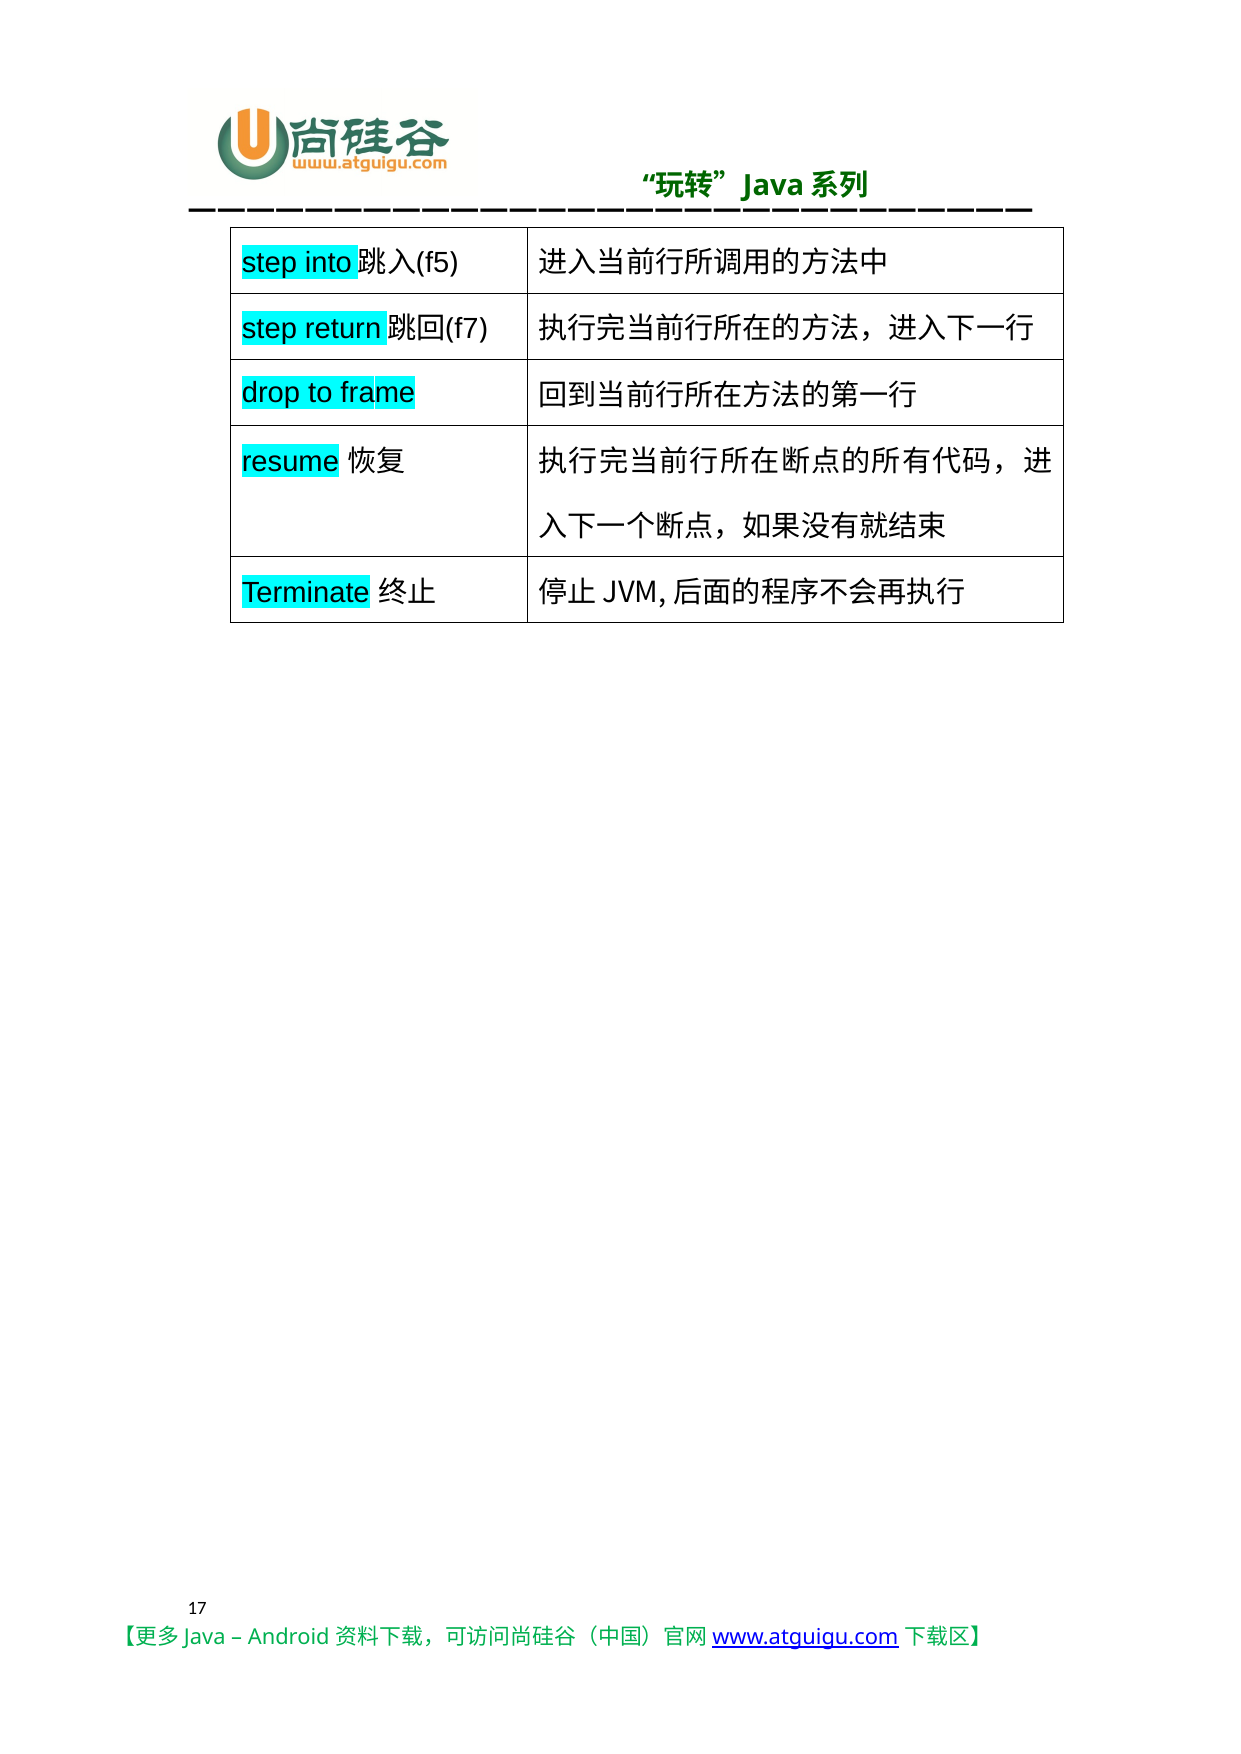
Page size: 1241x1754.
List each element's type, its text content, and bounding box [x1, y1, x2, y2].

table_cell 执行完当前行所在断点的所有代码，进入下一个断点，如果没有就结束 [528, 426, 1063, 556]
table_cell drop to frame [231, 360, 527, 425]
table_cell step into跳入(f5) [231, 228, 527, 293]
picture [187, 88, 479, 196]
table_cell 停止JVM, 后面的程序不会再执行 [528, 557, 1063, 622]
table_cell Terminate 终止 [231, 557, 527, 622]
table_cell 进入当前行所调用的方法中 [528, 228, 1063, 293]
table_cell resume 恢复 [231, 426, 527, 556]
table_cell 回到当前行所在方法的第一行 [528, 360, 1063, 425]
table_cell step return跳回(f7) [231, 294, 527, 359]
table_cell 执行完当前行所在的方法，进入下一行 [528, 294, 1063, 359]
